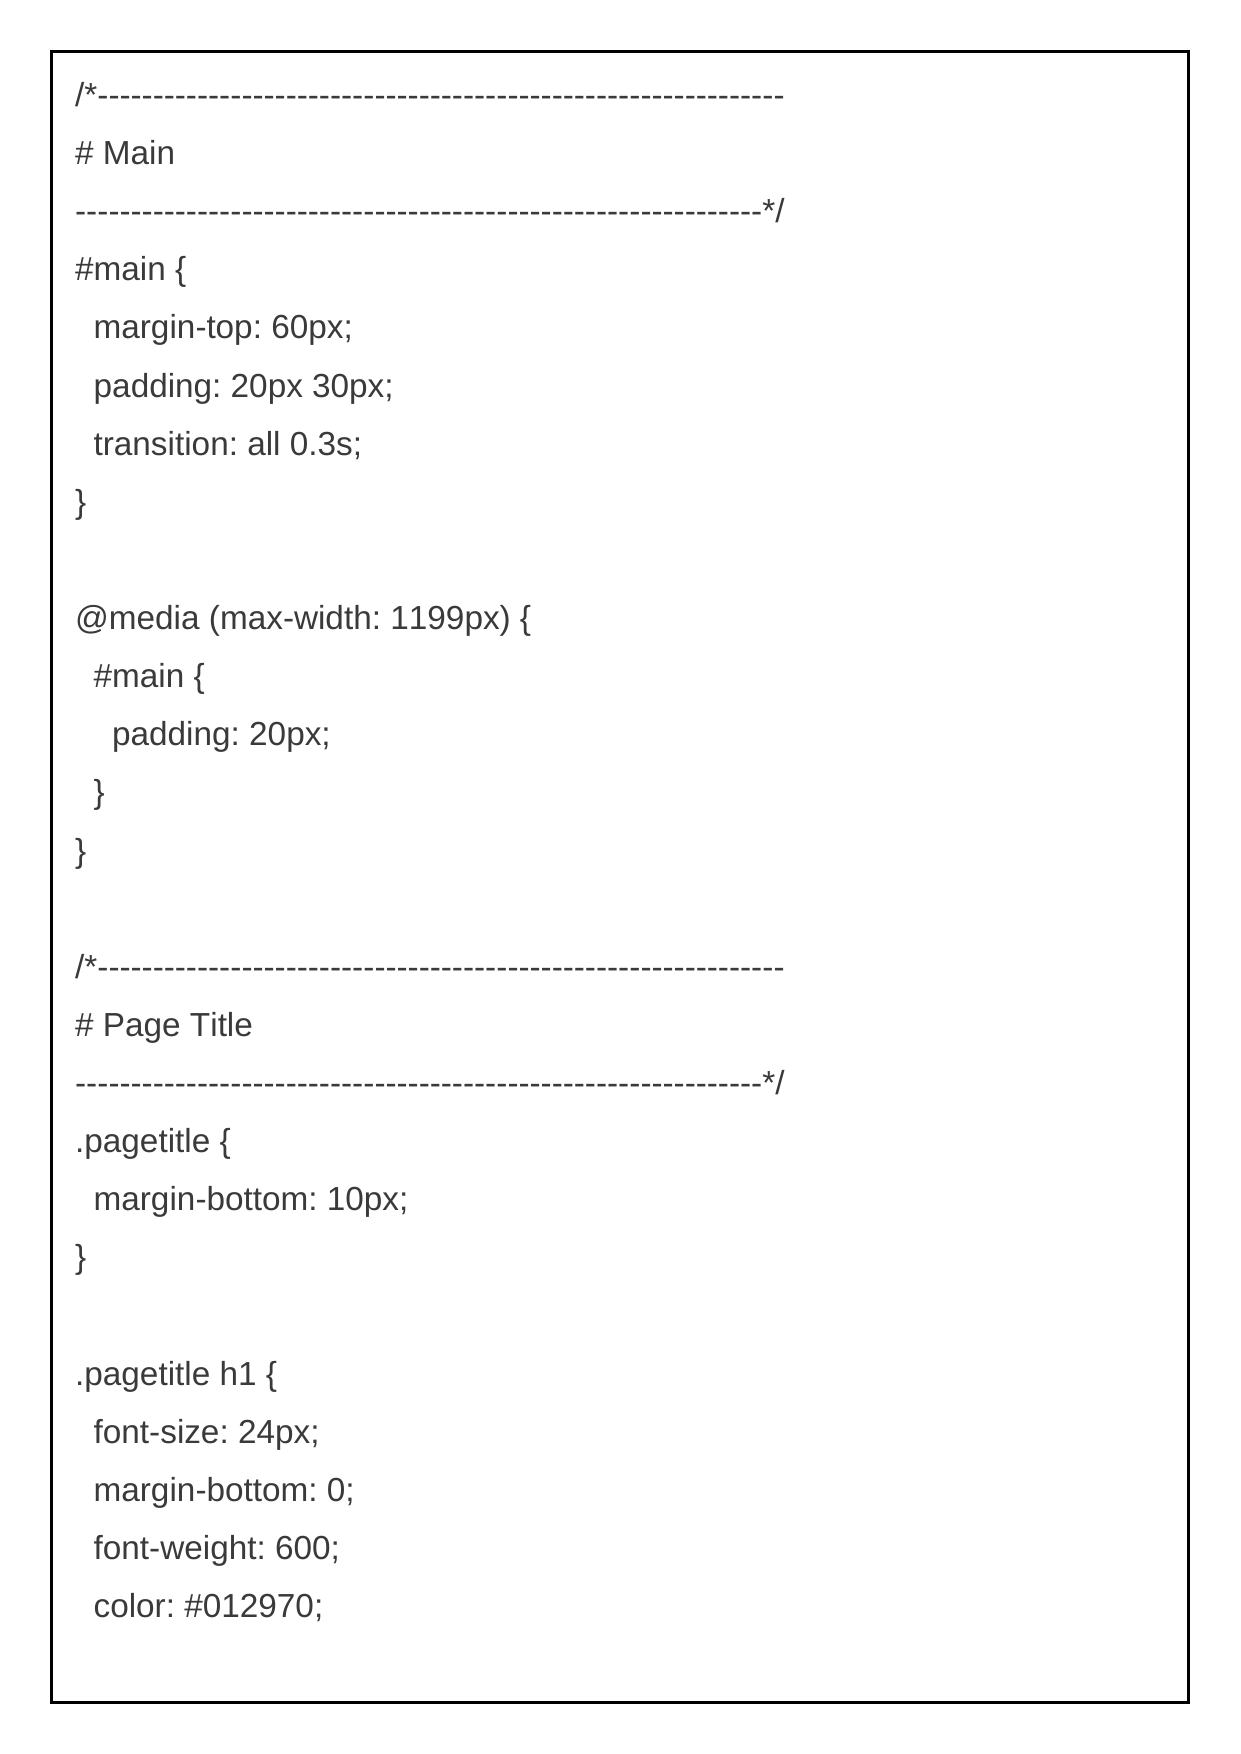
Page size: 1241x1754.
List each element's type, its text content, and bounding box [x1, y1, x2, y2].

text font-weight: 600; [75, 1528, 1165, 1567]
text .pagetitle h1 { [75, 1354, 1165, 1392]
text margin-bottom: 0; [75, 1470, 1165, 1508]
text } [75, 482, 1165, 520]
text --------------------------------------------------------------*/ [75, 191, 1165, 230]
text --------------------------------------------------------------*/ [75, 1063, 1165, 1102]
text /*-------------------------------------------------------------- [75, 947, 1165, 985]
text .pagetitle { [75, 1121, 1165, 1160]
text } [75, 831, 1165, 869]
text } [75, 1237, 1165, 1276]
text margin-top: 60px; [75, 307, 1165, 346]
text #main { [75, 656, 1165, 695]
text #main { [75, 249, 1165, 288]
text font-size: 24px; [75, 1412, 1165, 1450]
text padding: 20px; [75, 714, 1165, 753]
text /*-------------------------------------------------------------- [75, 75, 1165, 113]
text padding: 20px 30px; [75, 366, 1165, 404]
text transition: all 0.3s; [75, 424, 1165, 462]
text } [75, 772, 1165, 811]
text @media (max-width: 1199px) { [75, 598, 1165, 637]
text # Page Title [75, 1005, 1165, 1043]
text color: #012970; [75, 1586, 1165, 1625]
text margin-bottom: 10px; [75, 1179, 1165, 1218]
text # Main [75, 133, 1165, 172]
